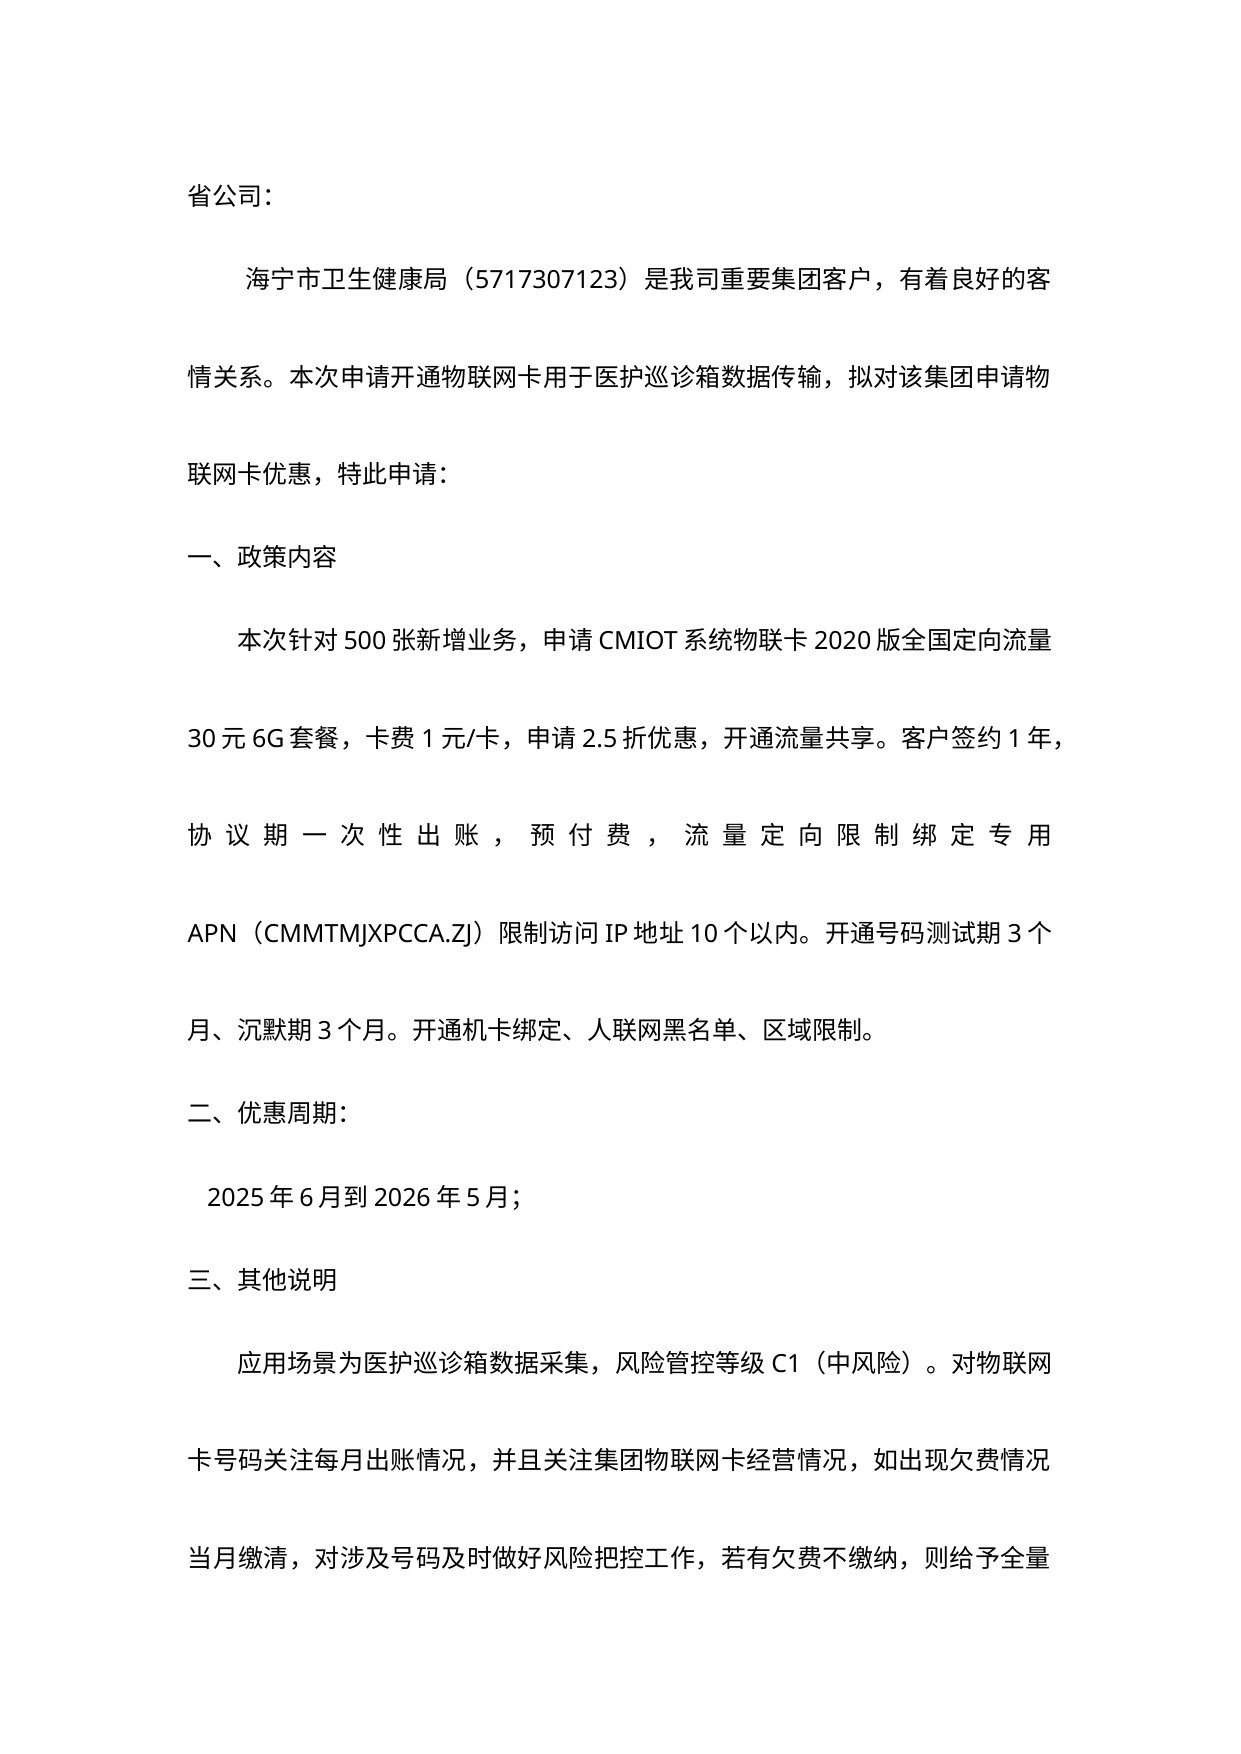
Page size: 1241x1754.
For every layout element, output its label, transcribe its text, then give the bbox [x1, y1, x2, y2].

text 三、其他说明 [187, 1246, 1053, 1311]
text 省公司： [187, 162, 1053, 227]
text 二、优惠周期： [187, 1079, 1053, 1144]
text 本次针对500张新增业务，申请CMIOT系统物联卡2020版全国定向流量30元6G套餐，卡费1元/卡，申请2.5折优惠，开通流量共享。客户签约1年，协议期一次性出账，预付费，流量定向限制绑定专用APN（CMMTMJXPCCA.ZJ）限制访问IP地址10个以内。开通号码测试期3个月、沉默期3个月。开通机卡绑定、人联网黑名单、区域限制。 [187, 606, 1053, 1061]
text 一、政策内容 [187, 523, 1053, 588]
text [187, 1329, 1053, 1589]
text 海宁市卫生健康局（5717307123）是我司重要集团客户，有着良好的客情关系。本次申请开通物联网卡用于医护巡诊箱数据传输，拟对该集团申请物联网卡优惠，特此申请： [187, 245, 1053, 505]
text 2025年6月到2026年5月； [187, 1163, 1053, 1228]
